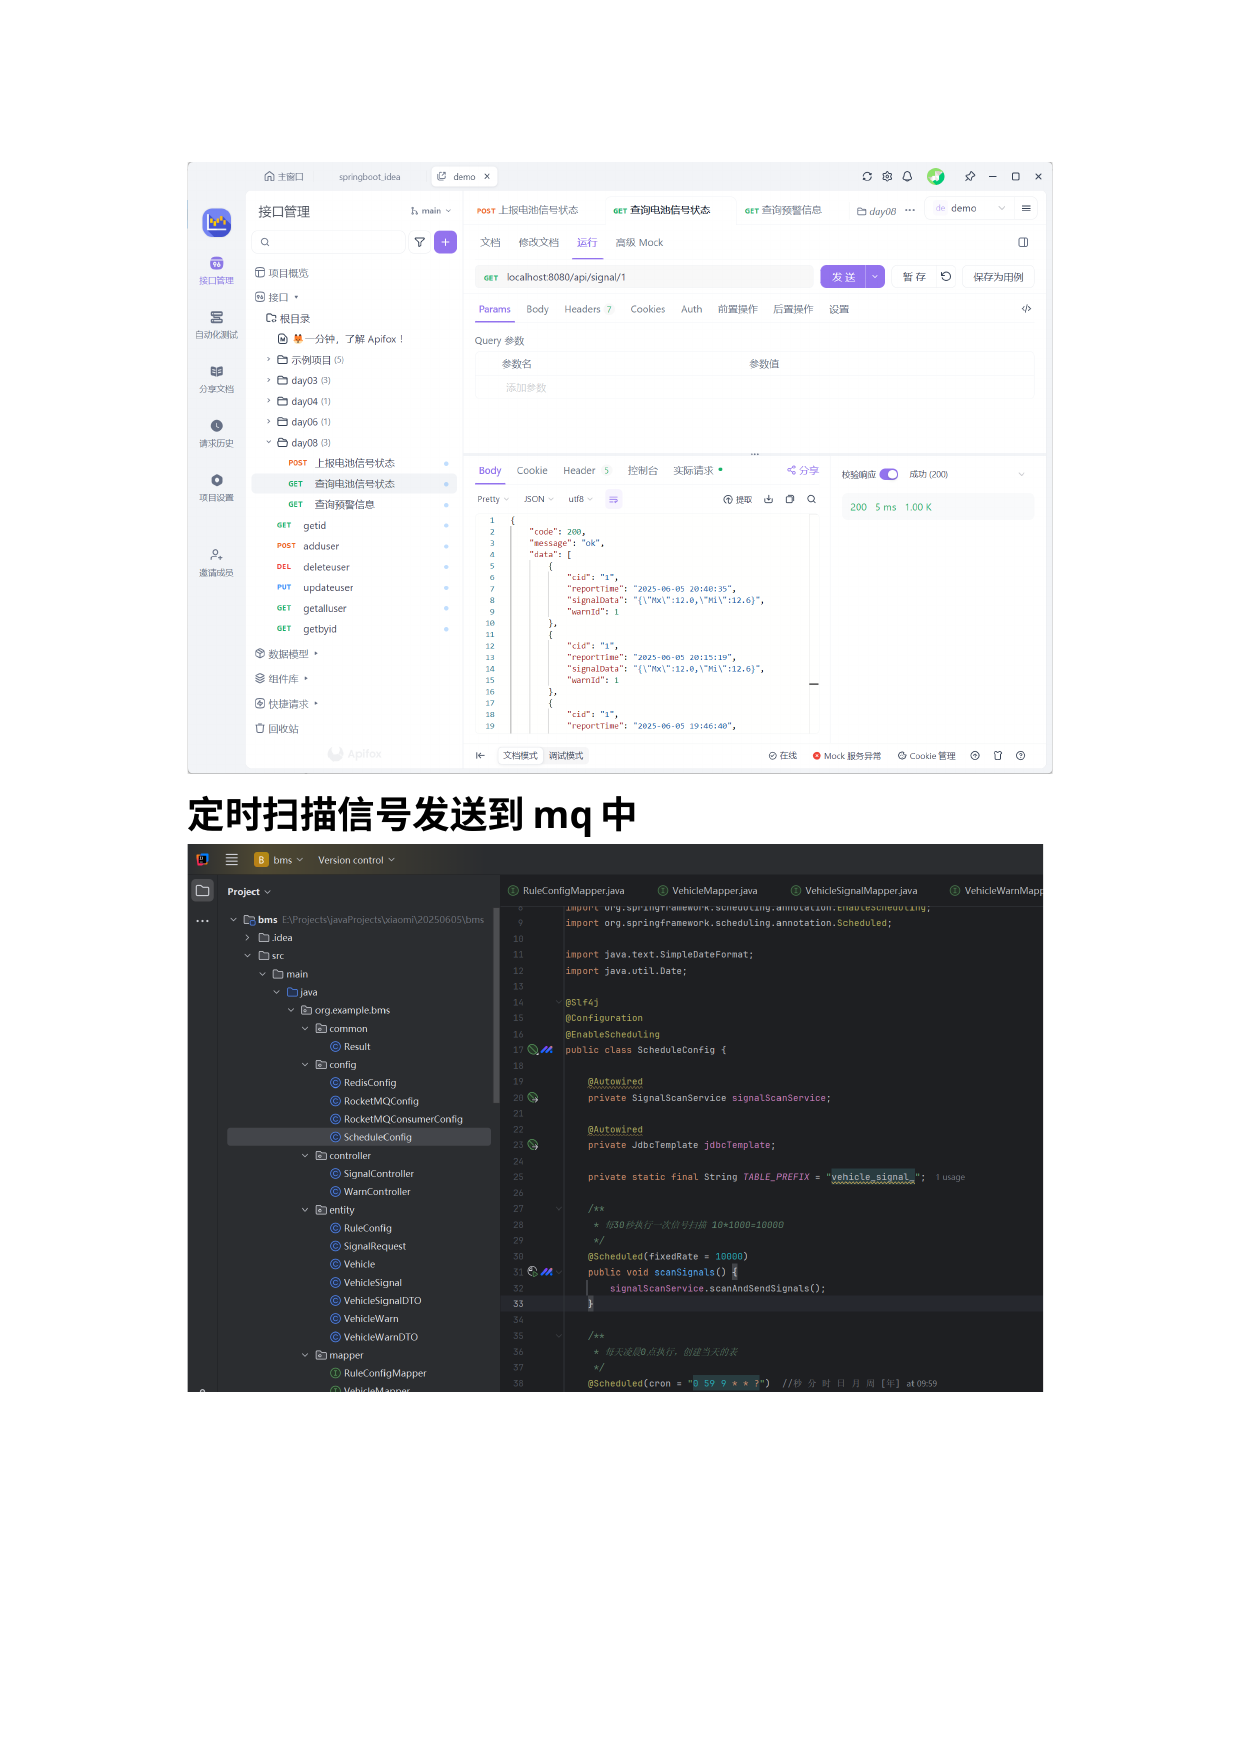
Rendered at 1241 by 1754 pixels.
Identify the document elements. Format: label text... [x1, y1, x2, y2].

picture [187, 162, 1053, 774]
picture [187, 844, 1044, 1392]
text 定时扫描信号发送到mq中 [187, 779, 1053, 844]
